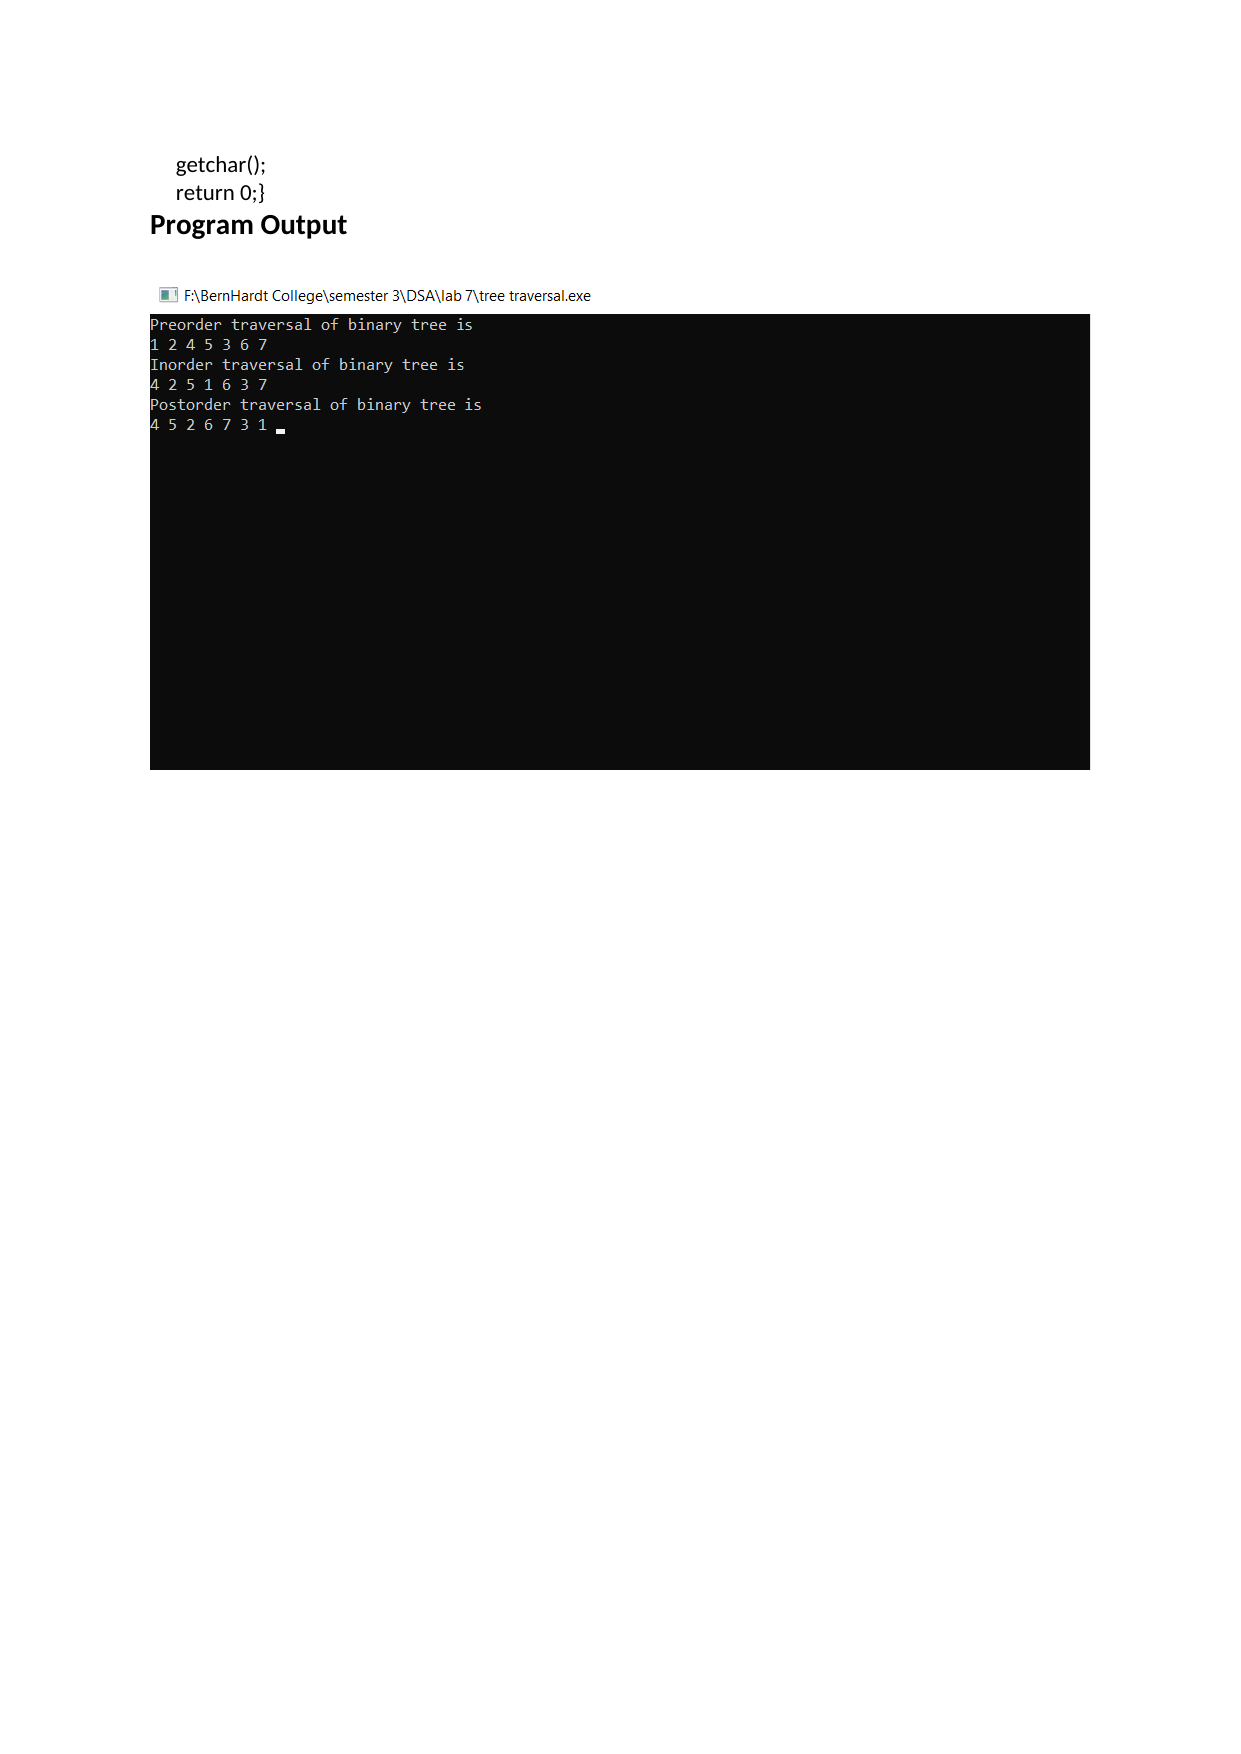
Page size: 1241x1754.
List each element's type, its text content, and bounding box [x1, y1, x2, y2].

text getchar(); [150, 150, 1090, 178]
text return 0;} [150, 178, 1090, 206]
picture [150, 277, 1091, 770]
text Program Output [150, 206, 1090, 242]
